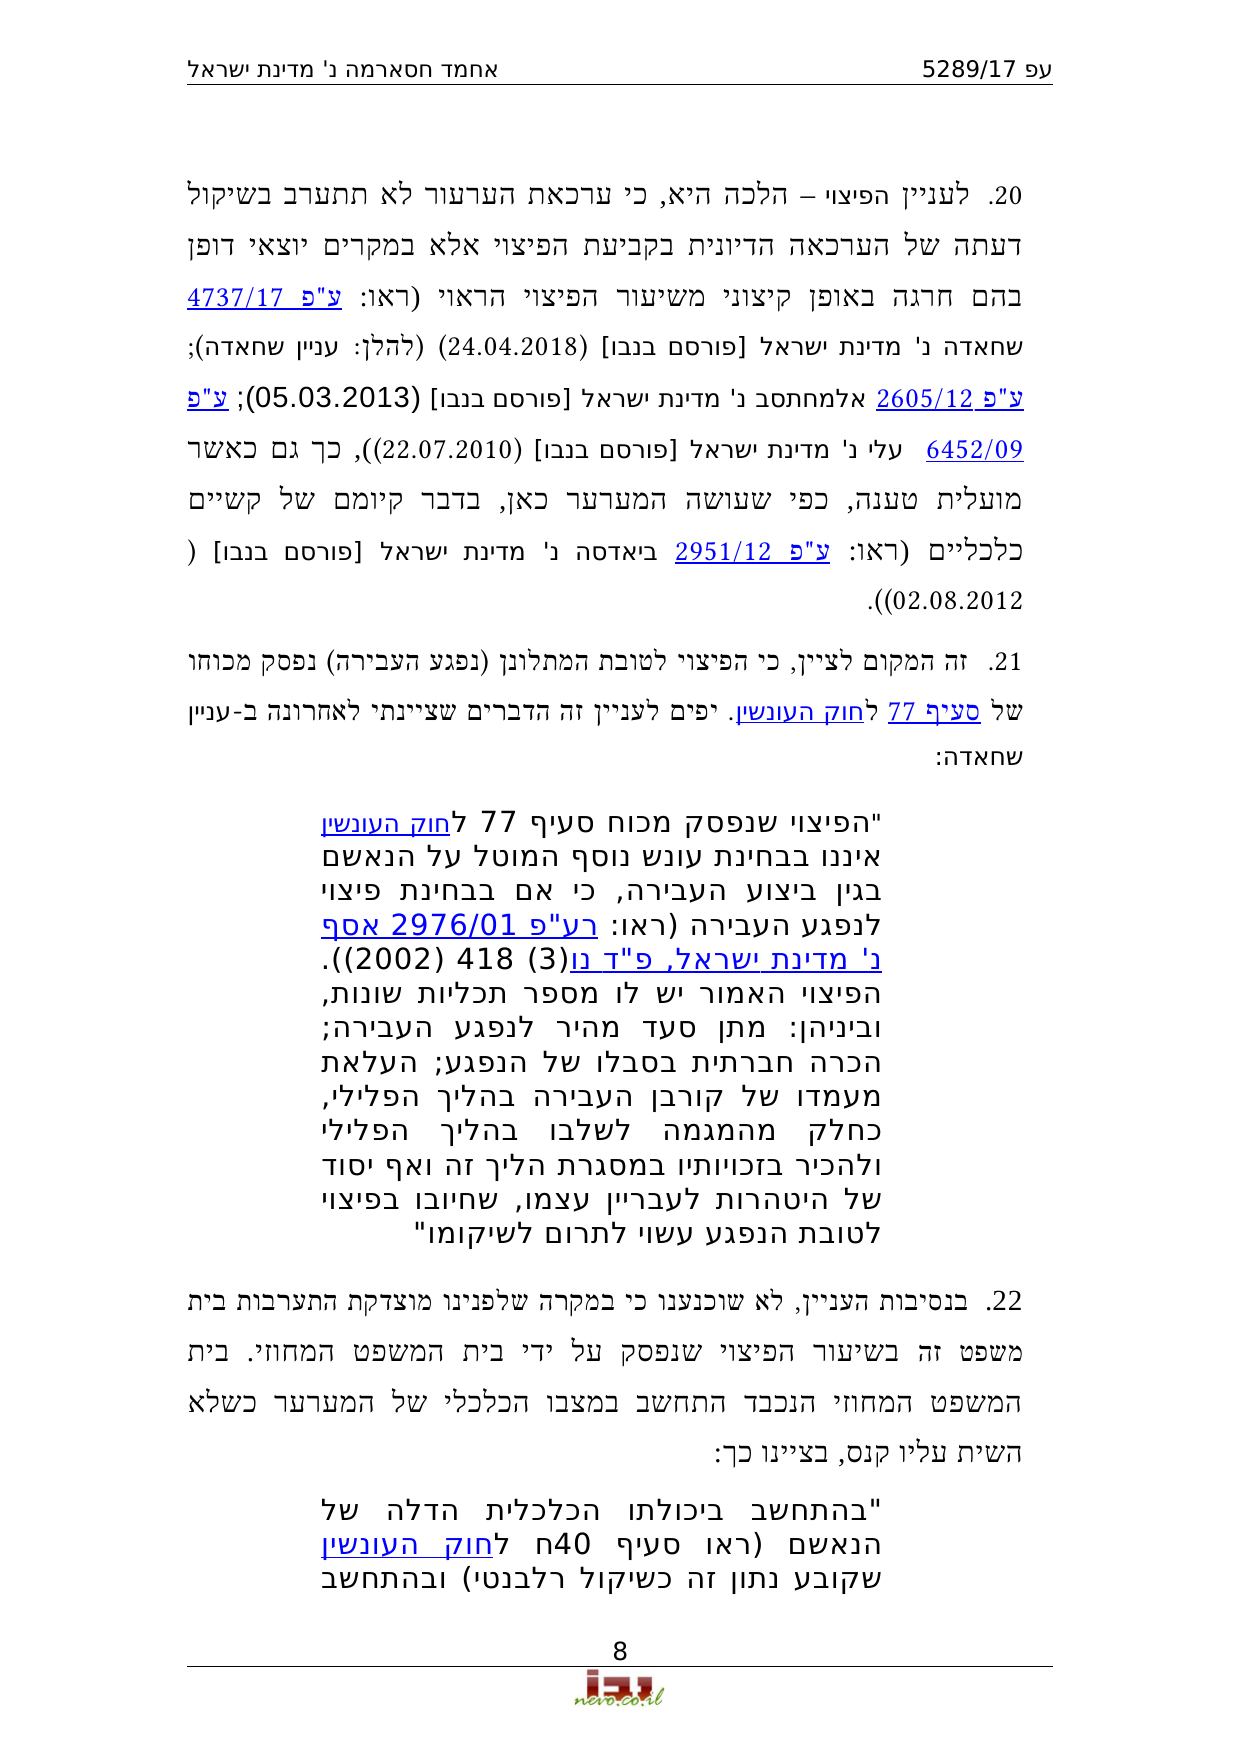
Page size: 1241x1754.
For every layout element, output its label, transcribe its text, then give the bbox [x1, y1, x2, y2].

text "הפיצוי שנפסק מכוח סעיף 77 לחוק העונשין איננו בבחינת עונש נוסף המוטל על הנאשם בגין ביצוע העבירה, כי אם בבחינת פיצוי לנפגע העבירה (ראו: רע"פ 2976/01 אסף נ' מדינת ישראל, פ"ד נו(3) 418 (2002)). הפיצוי האמור יש לו מספר תכליות שונות, וביניהן: מתן סעד מהיר לנפגע העבירה; הכרה חברתית בסבלו של הנפגע; העלאת מעמדו של קורבן העבירה בהליך הפלילי, כחלק מהמגמה לשלבו בהליך הפלילי ולהכיר בזכויותיו במסגרת הליך זה ואף יסוד של היטהרות לעבריין עצמו, שחיובו בפיצוי לטובת הנפגע עשוי לתרום לשיקומו" [321, 805, 882, 1250]
picture [574, 1669, 666, 1707]
list זה המקום לציין, כי הפיצוי לטובת המתלונן (נפגע העבירה) נפסק מכוחו של סעיף 77 לחוק העונשין. יפים לעניין זה הדברים שציינתי לאחרונה ב-עניין שחאדה: [187, 644, 1023, 771]
list בנסיבות העניין, לא שוכנענו כי במקרה שלפנינו מוצדקת התערבות בית משפט זה בשיעור הפיצוי שנפסק על ידי בית המשפט המחוזי. בית המשפט המחוזי הנכבד התחשב במצבו הכלכלי של המערער כשלא השית עליו קנס, בציינו כך: [187, 1283, 1023, 1469]
list לעניין הפיצוי – הלכה היא, כי ערכאת הערעור לא תתערב בשיקול דעתה של הערכאה הדיונית בקביעת הפיצוי אלא במקרים יוצאי דופן בהם חרגה באופן קיצוני משיעור הפיצוי הראוי (ראו: ע"פ 4737/17 שחאדה נ' מדינת ישראל [פורסם בנבו] (24.04.2018) (להלן: עניין שחאדה); ע"פ 2605/12 אלמחתסב נ' מדינת ישראל [פורסם בנבו] (05.03.2013); ע"פ 6452/09 עלי נ' מדינת ישראל [פורסם בנבו] (22.07.2010)), כך גם כאשר מועלית טענה, כפי שעושה המערער כאן, בדבר קיומם של קשיים כלכליים (ראו: ע"פ 2951/12 ביאדסה נ' מדינת ישראל [פורסם בנבו] (02.08.2012)). [187, 177, 1023, 617]
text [321, 1493, 882, 1596]
